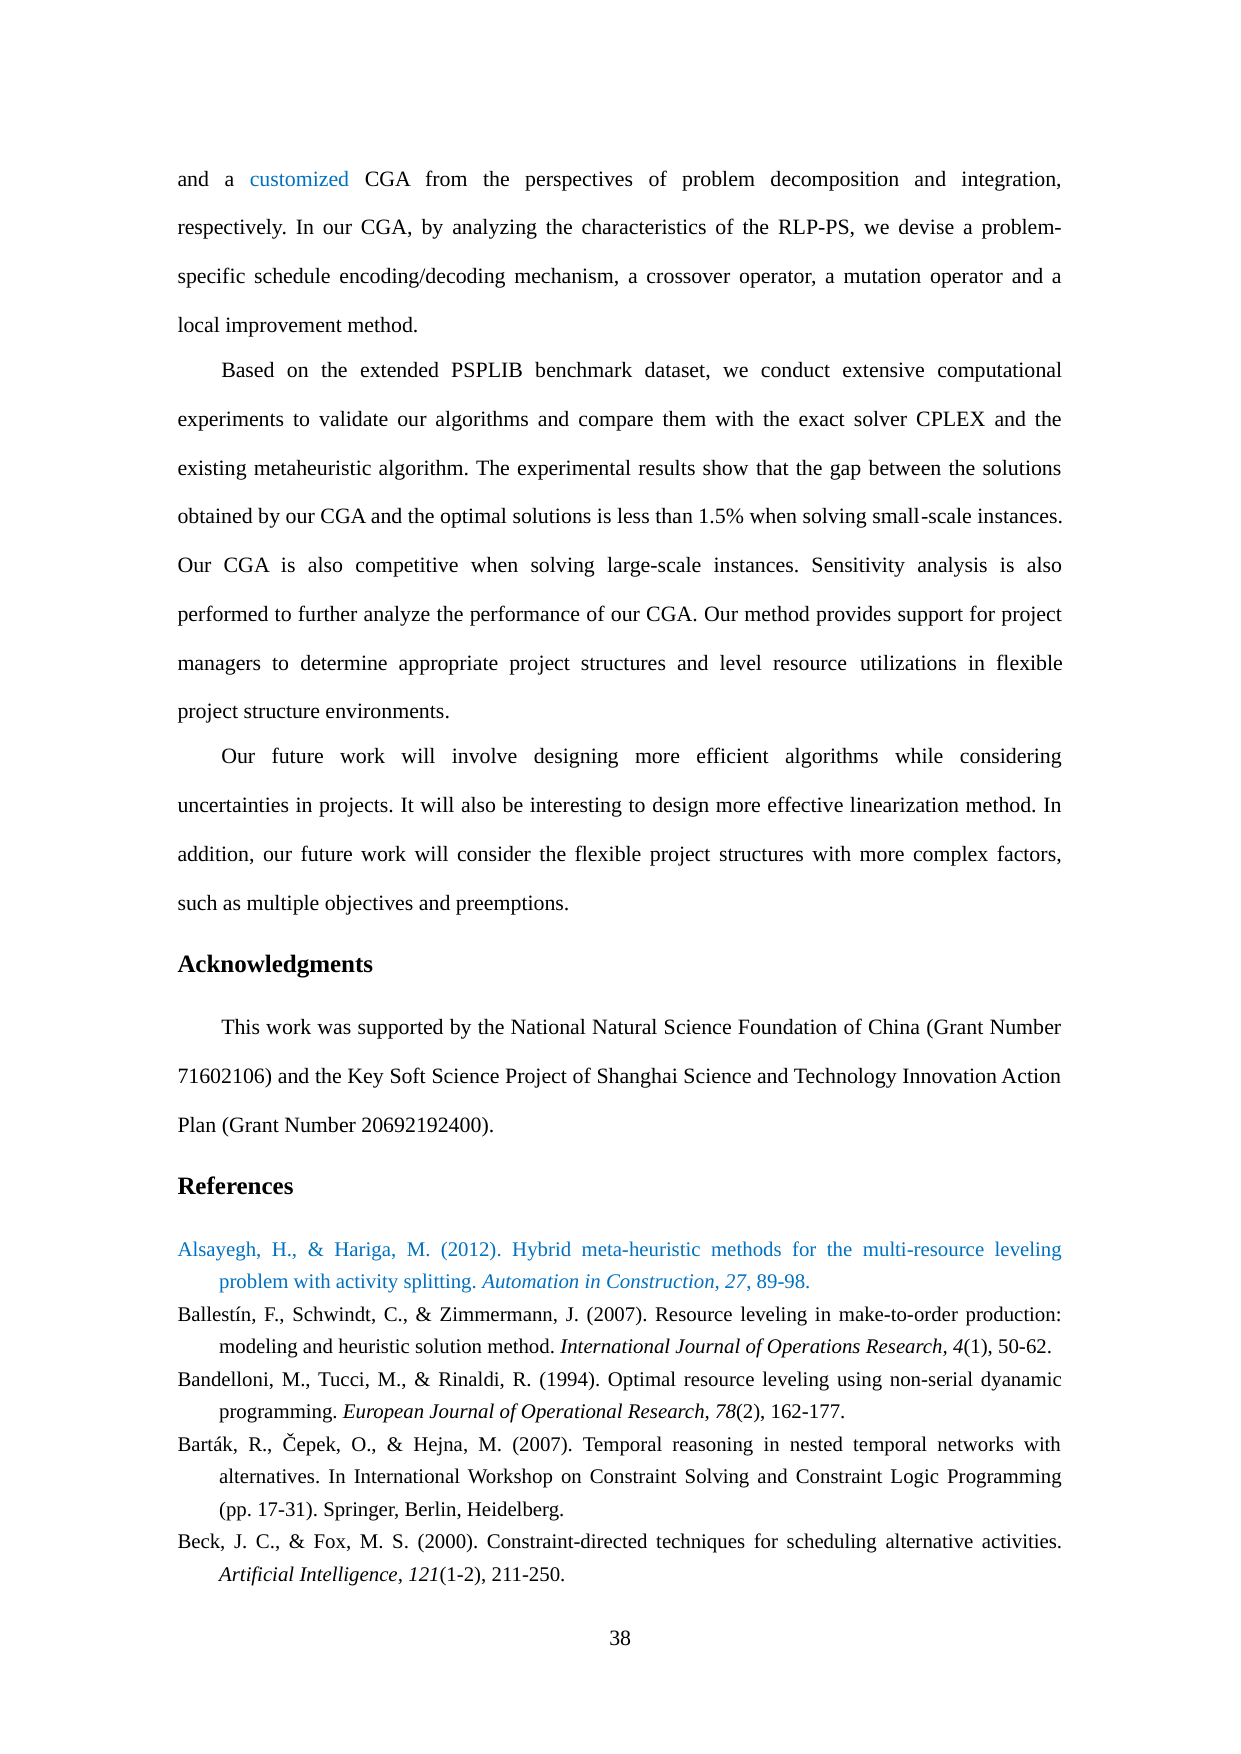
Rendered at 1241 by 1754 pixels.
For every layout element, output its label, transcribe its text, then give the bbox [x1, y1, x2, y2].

text References [177, 1169, 1063, 1202]
text Bandelloni, M., Tucci, M., & Rinaldi, R. (1994). Optimal resource leveling using non-serial dyanamic programming. European Journal of Operational Research, 78(2), 162-177. [177, 1362, 1063, 1427]
text This work was supported by the National Natural Science Foundation of China (Grant Number 71602106) and the Key Soft Science Project of Shanghai Science and Technology Innovation Action Plan (Grant Number 20692192400). [177, 1010, 1063, 1140]
subtitle Acknowledgments [177, 947, 1063, 980]
text Barták, R., Čepek, O., & Hejna, M. (2007). Temporal reasoning in nested temporal networks with alternatives. In International Workshop on Constraint Solving and Constraint Logic Programming (pp. 17-31). Springer, Berlin, Heidelberg. [177, 1427, 1063, 1525]
text Our future work will involve designing more efficient algorithms while considering uncertainties in projects. It will also be interesting to design more effective linearization method. In addition, our future work will consider the flexible project structures with more complex factors, such as multiple objectives and preemptions. [177, 740, 1063, 918]
text Beck, J. C., & Fox, M. S. (2000). Constraint-directed techniques for scheduling alternative activities. Artificial Intelligence, 121(1-2), 211-250. [177, 1525, 1063, 1590]
text Alsayegh, H., & Hariga, M. (2012). Hybrid meta-heuristic methods for the multi-resource leveling problem with activity splitting. Automation in Construction, 27, 89-98. [177, 1232, 1063, 1297]
text Ballestín, F., Schwindt, C., & Zimmermann, J. (2007). Resource leveling in make-to-order production: modeling and heuristic solution method. International Journal of Operations Research, 4(1), 50-62. [177, 1297, 1063, 1362]
text Based on the extended PSPLIB benchmark dataset, we conduct extensive computational experiments to validate our algorithms and compare them with the exact solver CPLEX and the existing metaheuristic algorithm. The experimental results show that the gap between the solutions obtained by our CGA and the optimal solutions is less than 1.5% when solving small-scale instances. Our CGA is also competitive when solving large-scale instances. Sensitivity analysis is also performed to further analyze the performance of our CGA. Our method provides support for project managers to determine appropriate project structures and level resource utilizations in flexible project structure environments. [177, 353, 1063, 727]
